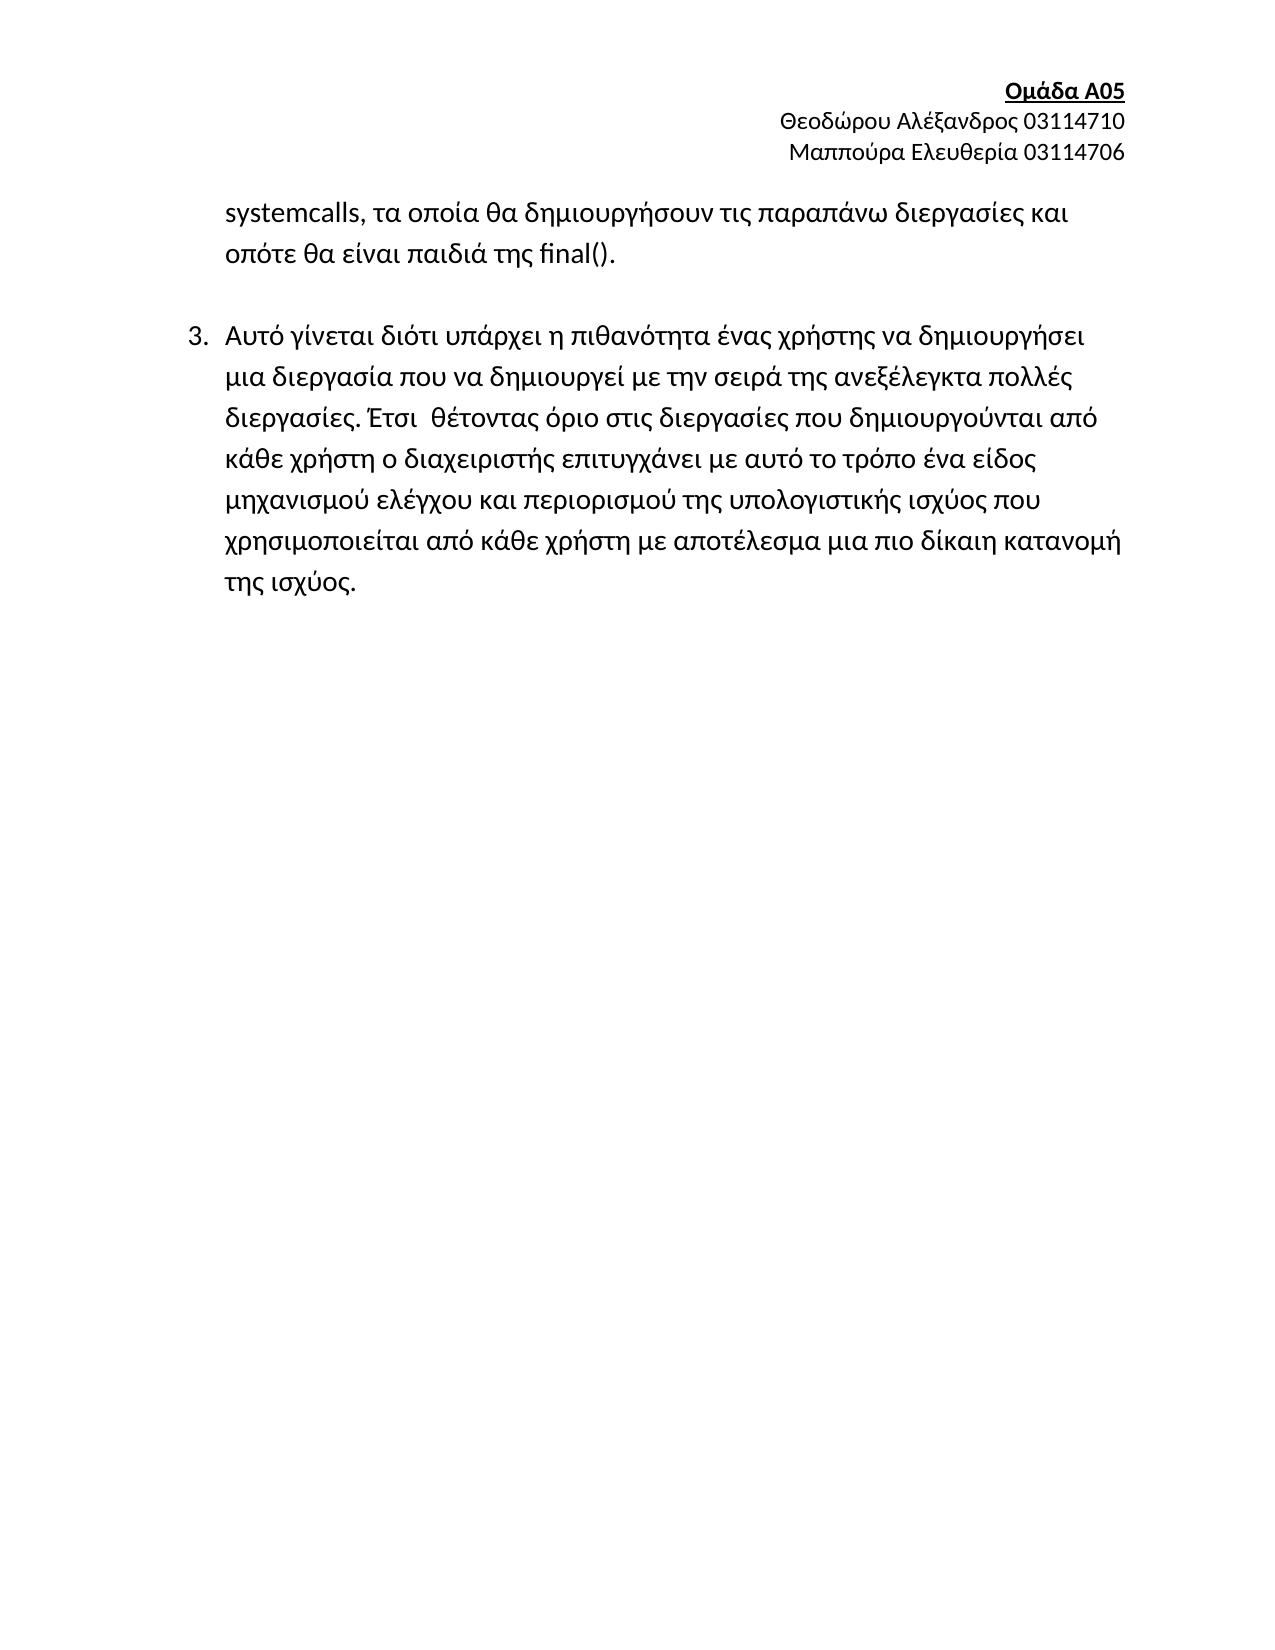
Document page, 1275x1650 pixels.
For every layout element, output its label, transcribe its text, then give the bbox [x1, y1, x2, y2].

list Αυτό γίνεται διότι υπάρχει η πιθανότητα ένας χρήστης να δημιουργήσει μια διεργασία που να δημιουργεί με την σειρά της ανεξέλεγκτα πολλές διεργασίες. Έτσι θέτοντας όριο στις διεργασίες που δημιουργούνται από κάθε χρήστη ο διαχειριστής επιτυγχάνει με αυτό το τρόπο ένα είδος μηχανισμού ελέγχου και περιορισμού της υπολογιστικής ισχύος που χρησιμοποιείται από κάθε χρήστη με αποτέλεσμα μια πιο δίκαιη κατανομή της ισχύος. [187, 317, 1125, 599]
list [187, 194, 1125, 271]
